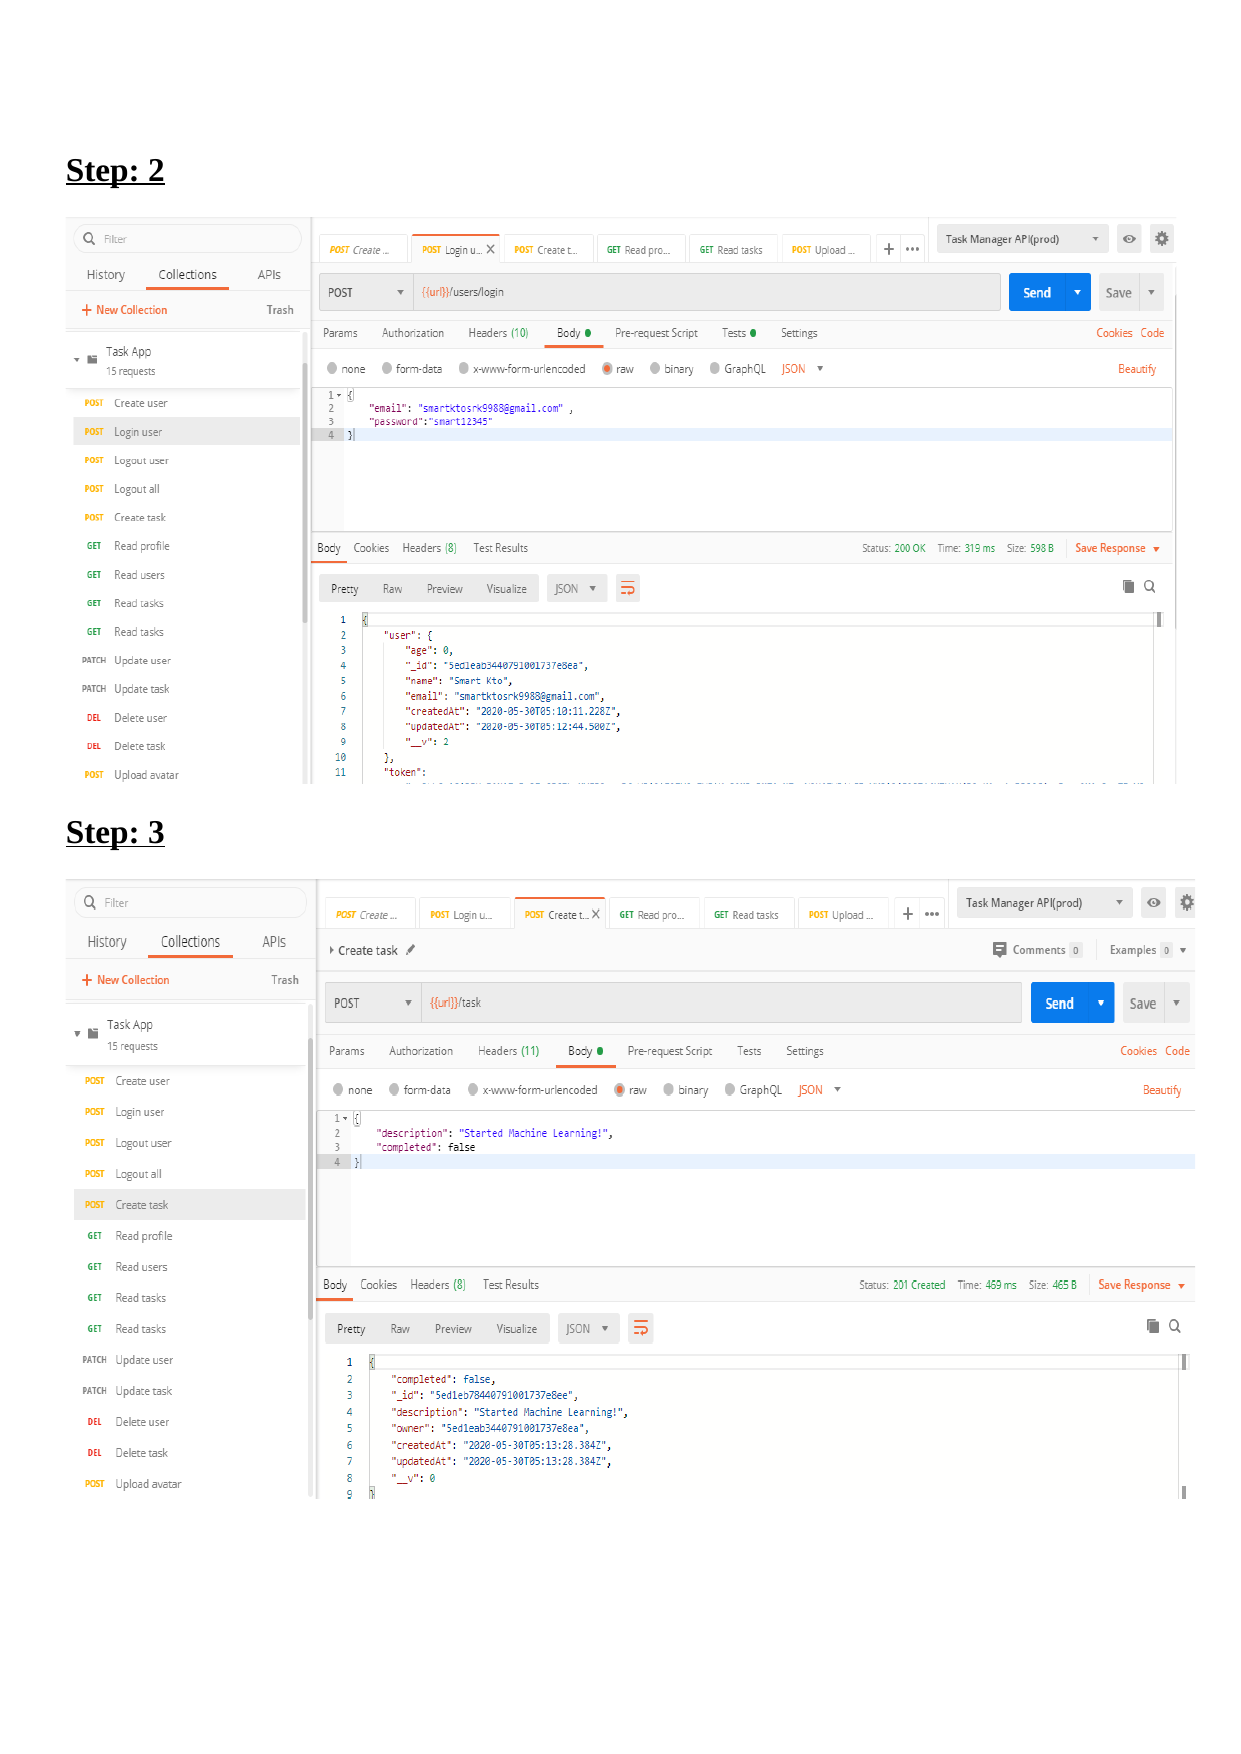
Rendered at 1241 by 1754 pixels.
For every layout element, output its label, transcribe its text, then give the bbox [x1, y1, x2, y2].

picture [65, 879, 1196, 1499]
text Step: 3 [66, 812, 1090, 851]
text Step: 2 [66, 150, 1090, 188]
picture [65, 217, 1177, 784]
